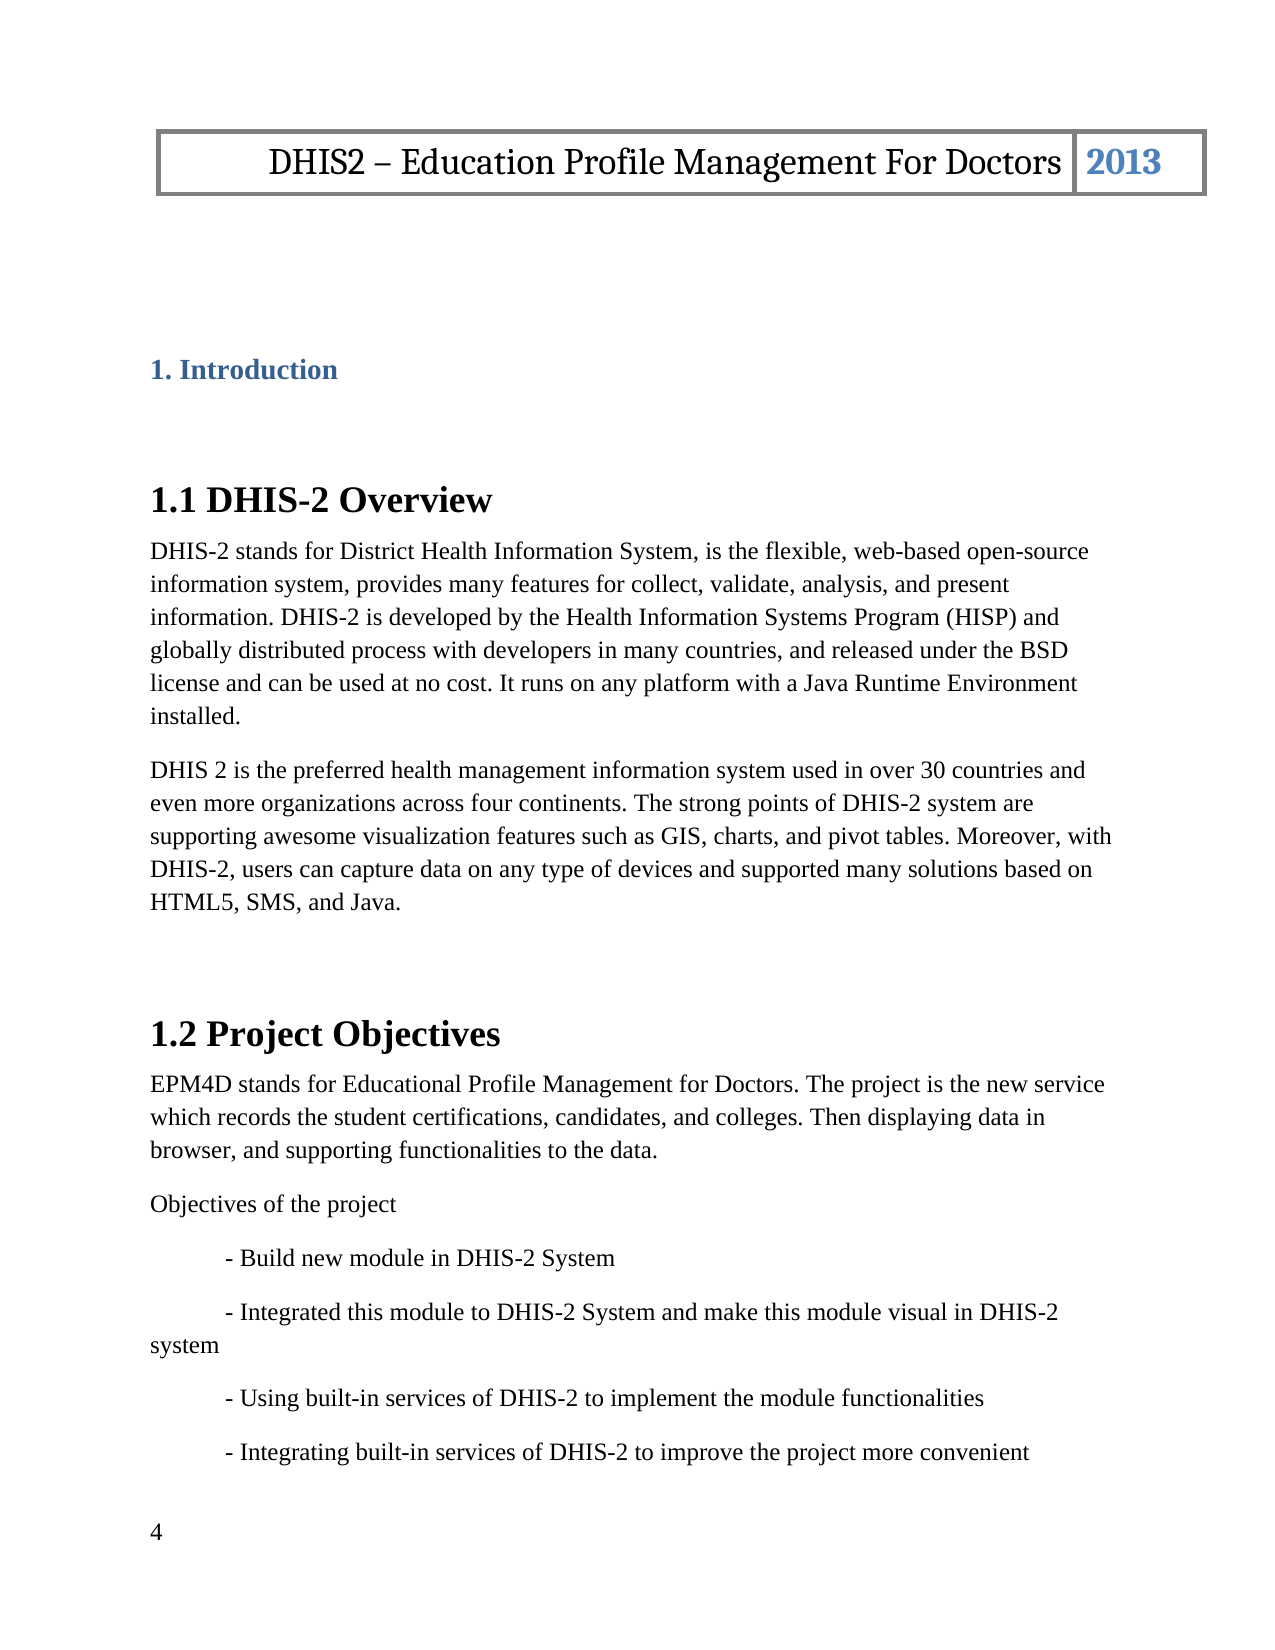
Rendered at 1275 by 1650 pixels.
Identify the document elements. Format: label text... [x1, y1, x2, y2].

subtitle 1. Introduction [150, 314, 1125, 386]
text Objectives of the project [150, 1189, 1125, 1218]
text - Integrated this module to DHIS-2 System and make this module visual in DHIS-2 system [150, 1297, 1125, 1358]
subtitle 1.1 DHIS-2 Overview [150, 428, 1125, 521]
text EPM4D stands for Educational Profile Management for Doctors. The project is the new service which records the student certifications, candidates, and colleges. Then displaying data in browser, and supporting functionalities to the data. [150, 1069, 1125, 1164]
subtitle 1.2 Project Objectives [150, 1011, 1125, 1054]
text - Integrating built-in services of DHIS-2 to improve the project more convenient [150, 1437, 1125, 1466]
text - Build new module in DHIS-2 System [150, 1243, 1125, 1272]
text - Using built-in services of DHIS-2 to implement the module functionalities [150, 1383, 1125, 1412]
text DHIS-2 stands for District Health Information System, is the flexible, web-based open-source information system, provides many features for collect, validate, analysis, and present information. DHIS-2 is developed by the Health Information Systems Program (HISP) and globally distributed process with developers in many countries, and released under the BSD license and can be used at no cost. It runs on any platform with a Java Runtime Environment installed. [150, 536, 1125, 729]
text DHIS 2 is the preferred health management information system used in over 30 countries and even more organizations across four continents. The strong points of DHIS-2 system are supporting awesome visualization features such as GIS, charts, and pivot tables. Moreover, with DHIS-2, users can capture data on any type of devices and supported many solutions based on HTML5, SMS, and Java. [150, 755, 1125, 916]
